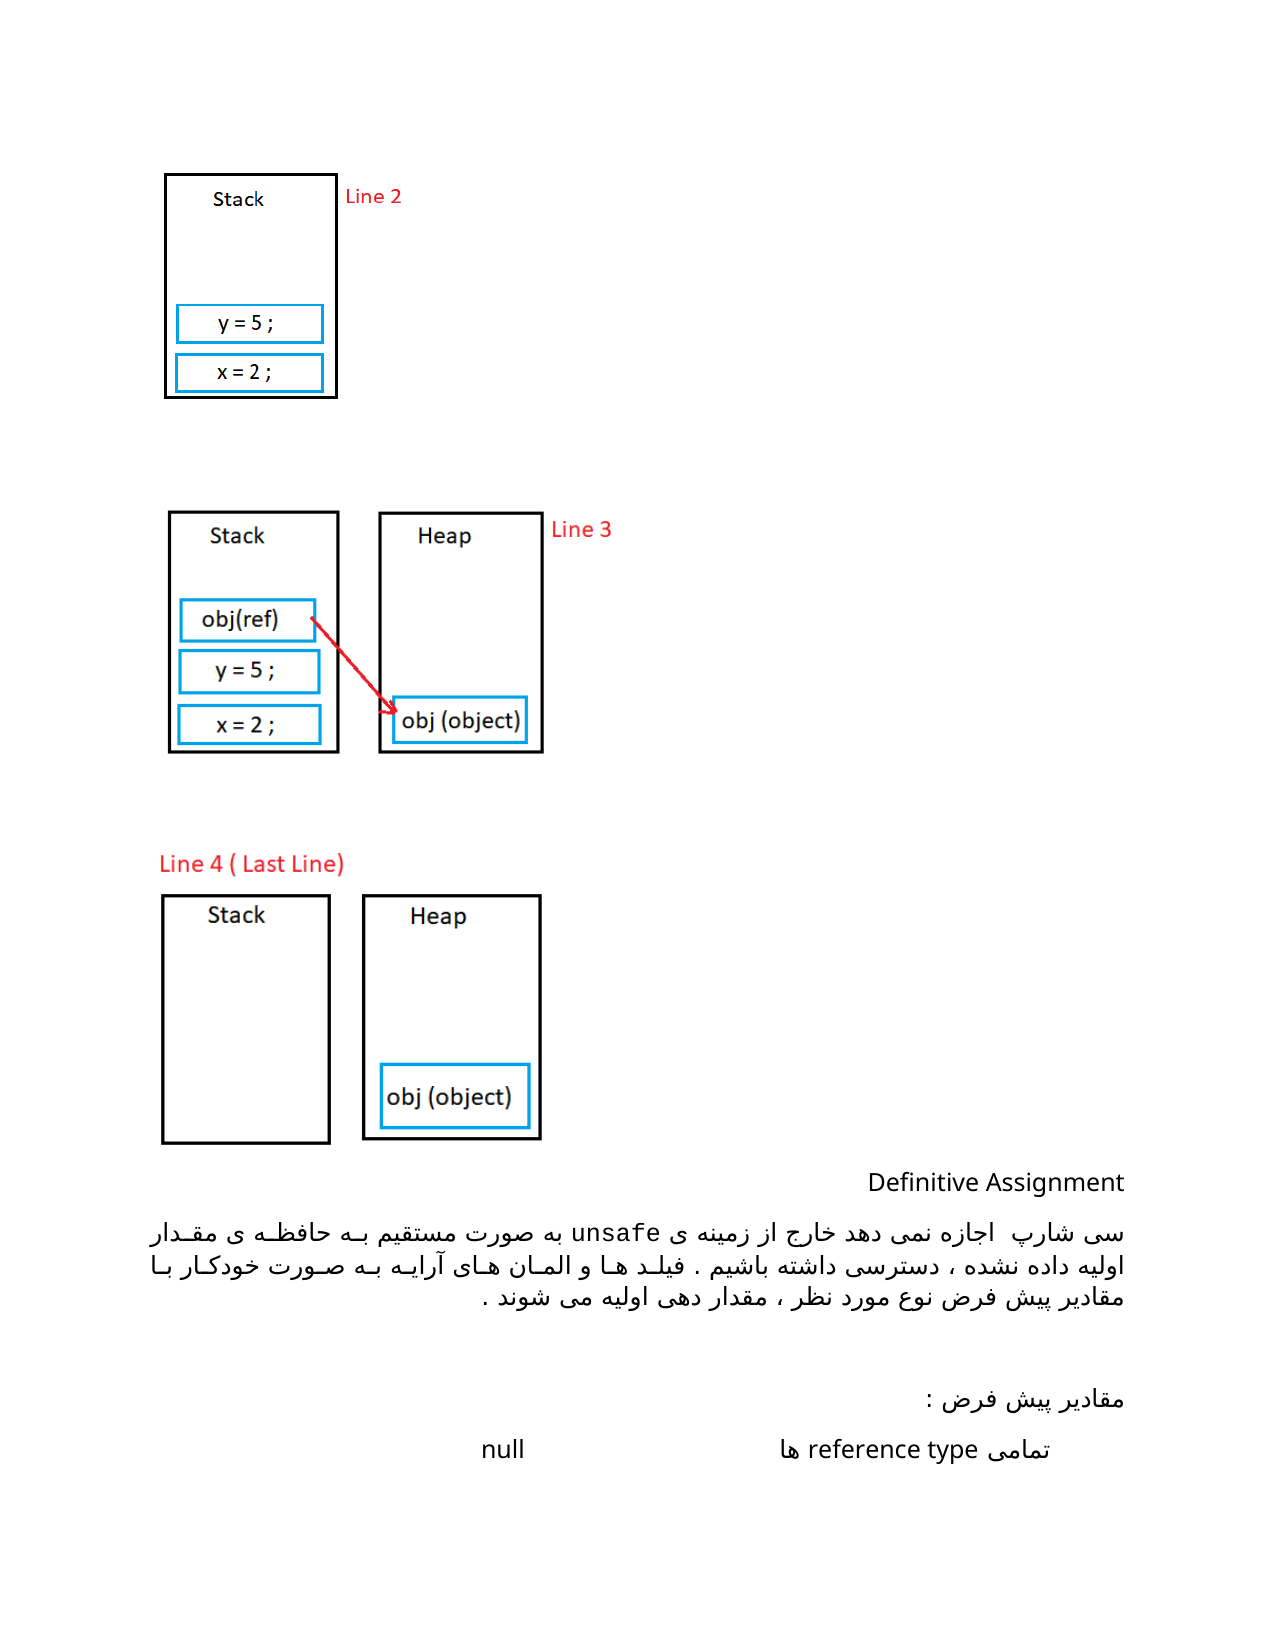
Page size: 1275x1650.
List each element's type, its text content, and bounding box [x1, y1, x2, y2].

text سی شارپ اجازه نمی دهد خارج از زمینه ی unsafe به صورت مستقیم به حافظه ی مقدار اولیه داده نشده ، دسترسی داشته باشیم . فیلد ها و المان های آرایه به صورت خودکار با مقادیر پیش فرض نوع مورد نظر ، مقدار دهی اولیه می شوند . [150, 1218, 1125, 1311]
picture [149, 832, 554, 1146]
picture [149, 482, 629, 761]
text مقادیر پیش فرض : [150, 1384, 1125, 1413]
text Definitive Assignment [150, 1164, 1125, 1198]
text تمامی reference type ها null [150, 1432, 1050, 1466]
picture [149, 150, 414, 410]
